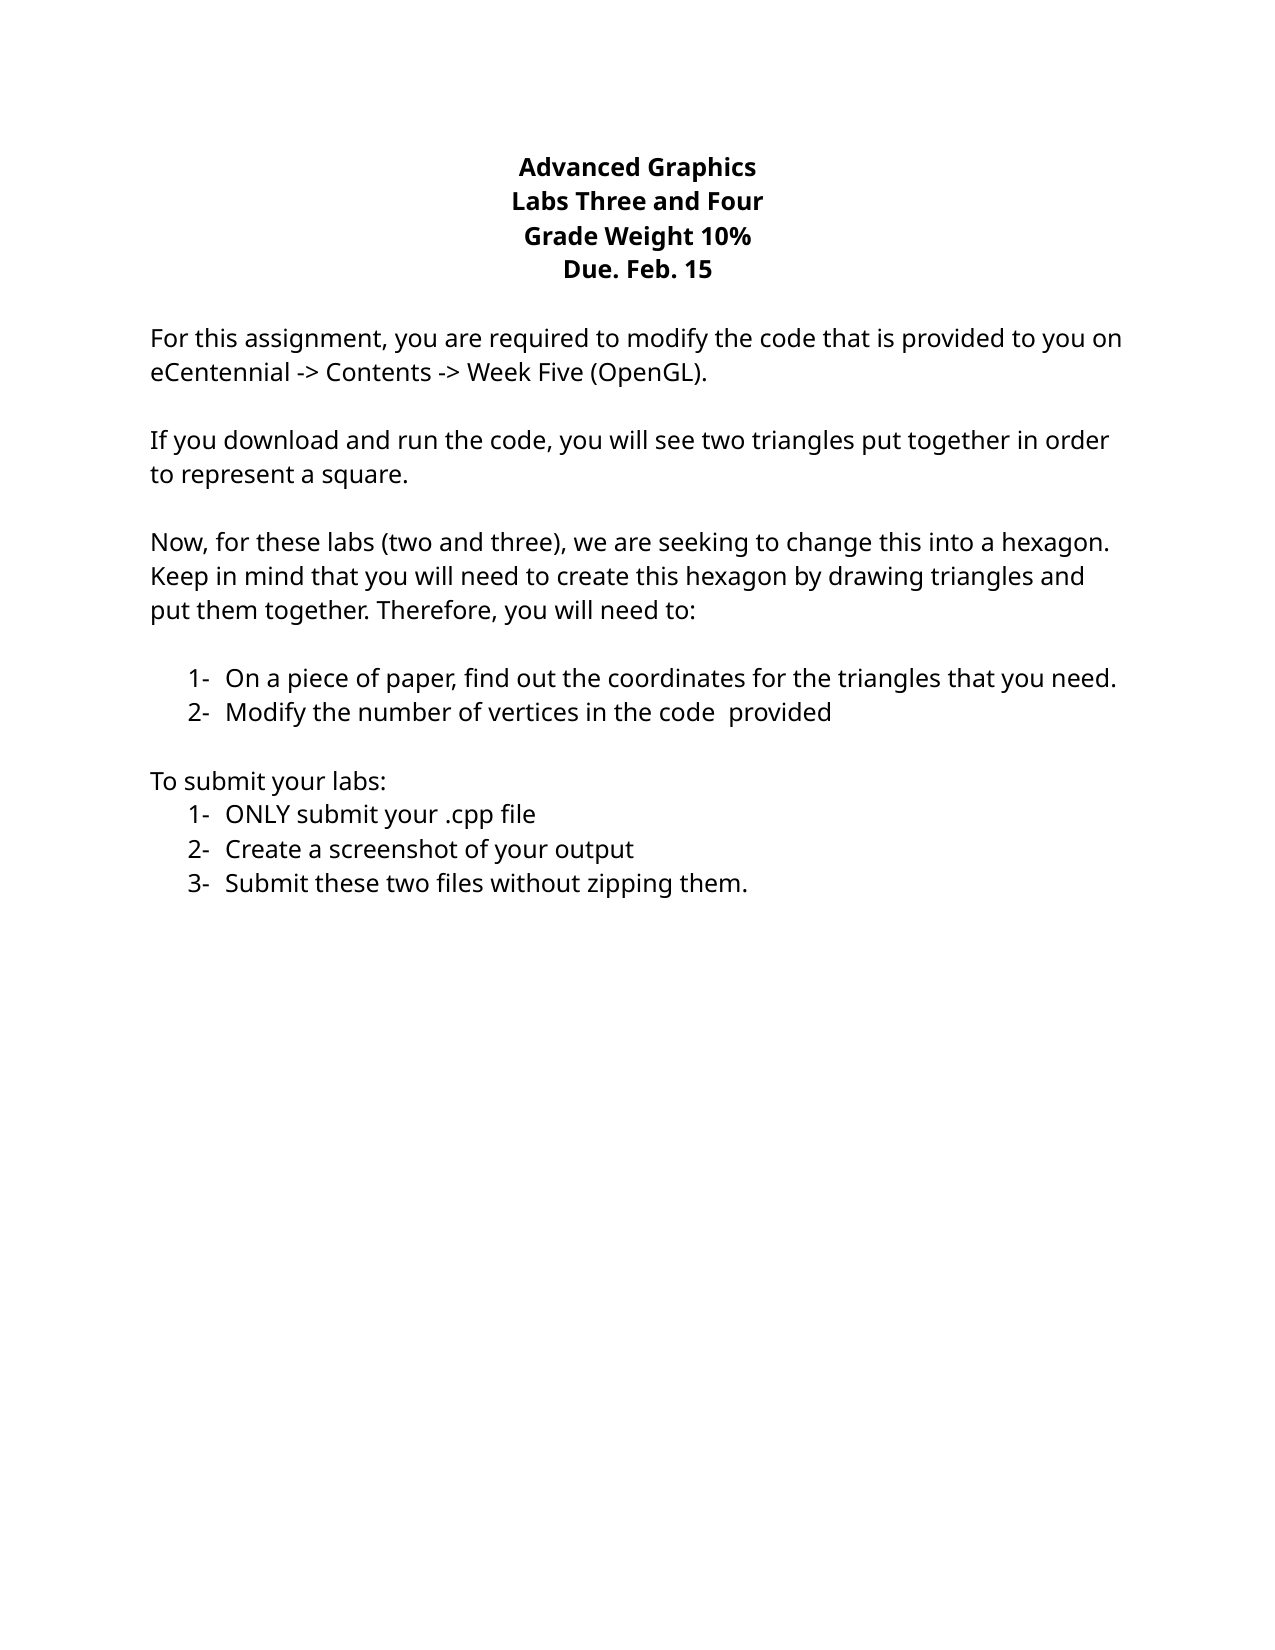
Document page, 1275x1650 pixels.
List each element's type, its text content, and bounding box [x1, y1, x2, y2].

text Advanced Graphics [150, 150, 1125, 184]
list Modify the number of vertices in the code provided [187, 695, 1125, 729]
list On a piece of paper, find out the coordinates for the triangles that you need. [187, 661, 1125, 695]
text Grade Weight 10% [150, 218, 1125, 252]
list Create a screenshot of your output [187, 831, 1125, 865]
text For this assignment, you are required to modify the code that is provided to you on eCentennial -> Contents -> Week Five (OpenGL). [150, 320, 1125, 388]
list Submit these two files without zipping them. [187, 865, 1125, 899]
text Now, for these labs (two and three), we are seeking to change this into a hexagon. Keep in mind that you will need to create this hexagon by drawing triangles and put them together. Therefore, you will need to: [150, 525, 1125, 627]
text Labs Three and Four [150, 184, 1125, 218]
list ONLY submit your .cpp file [187, 797, 1125, 831]
text Due. Feb. 15 [150, 252, 1125, 286]
text If you download and run the code, you will see two triangles put together in order to represent a square. [150, 422, 1125, 491]
text To submit your labs: [150, 763, 1125, 797]
